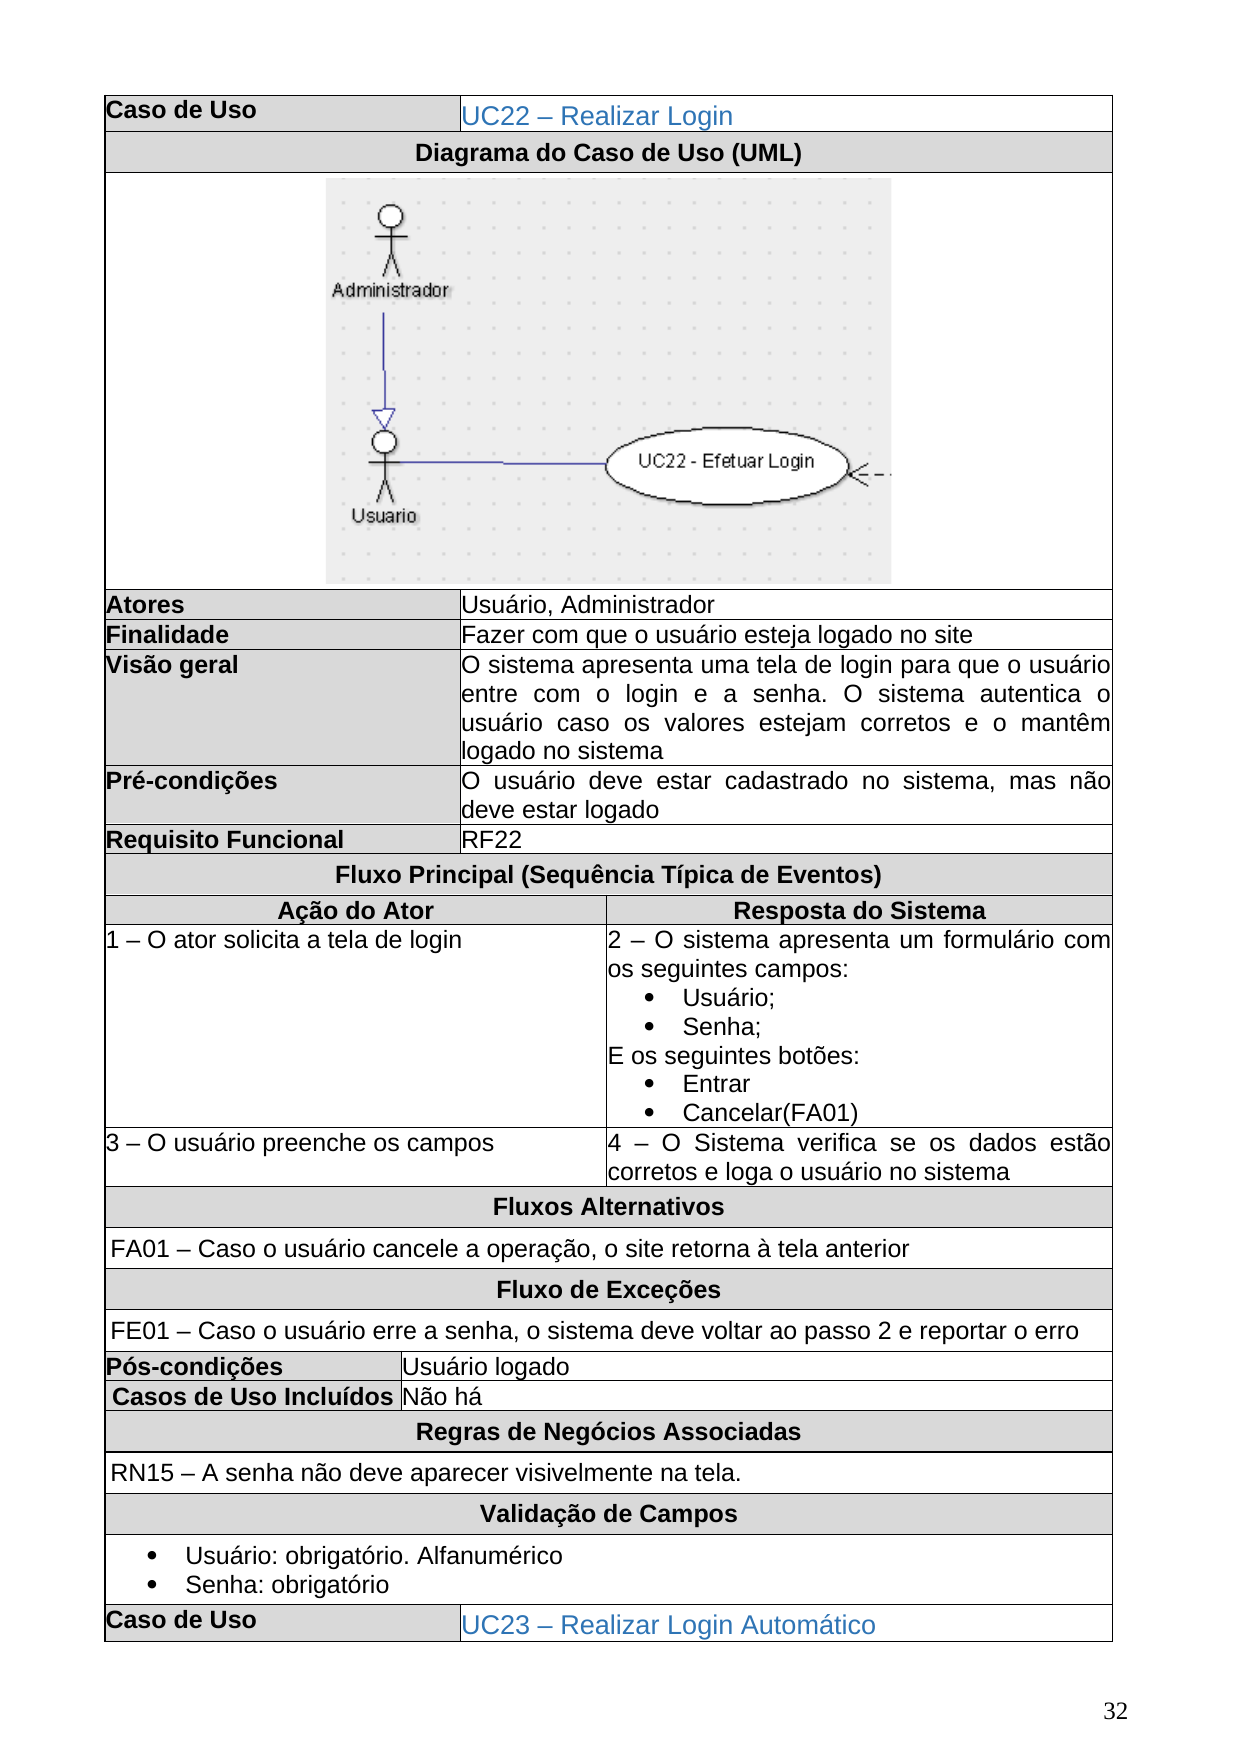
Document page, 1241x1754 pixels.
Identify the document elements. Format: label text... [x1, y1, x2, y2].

table_cell Regras de Negócios Associadas [106, 1411, 1112, 1451]
table_header UC22 – Realizar Login [461, 96, 1112, 131]
table_cell O usuário deve estar cadastrado no sistema, mas não deve estar logado [461, 766, 1112, 823]
table_cell Diagrama do Caso de Uso (UML) [106, 132, 1112, 172]
table_cell Não há [402, 1381, 1112, 1410]
table_cell Usuário, Administrador [461, 590, 1112, 619]
table_cell Fluxos Alternativos [106, 1187, 1112, 1227]
table_cell Ação do Ator [106, 896, 606, 924]
table_cell FE01 – Caso o usuário erre a senha, o sistema deve voltar ao passo 2 e reportar o erro [106, 1310, 1112, 1351]
table_cell 2 – O sistema apresenta um formulário com os seguintes campos: Usuário; Senha; E os seguintes botões: Entrar Cancelar(FA01) [607, 925, 1112, 1127]
table_cell RF22 [461, 825, 1112, 853]
table_cell RN15 – A senha não deve aparecer visivelmente na tela. [106, 1453, 1112, 1493]
table_cell Fluxo Principal (Sequência Típica de Eventos) [106, 854, 1112, 894]
table_cell Usuário: obrigatório. Alfanumérico Senha: obrigatório [106, 1535, 1112, 1604]
table_cell Resposta do Sistema [607, 896, 1112, 924]
table_cell O sistema apresenta uma tela de login para que o usuário entre com o login e a senha. O sistema autentica o usuário caso os valores estejam corretos e o mantêm logado no sistema [461, 650, 1112, 765]
table_cell Pós-condições [106, 1352, 401, 1380]
table_cell 1 – O ator solicita a tela de login [106, 925, 606, 1127]
table_cell 4 – O Sistema verifica se os dados estão corretos e loga o usuário no sistema [607, 1128, 1112, 1186]
table_cell Finalidade [106, 620, 460, 649]
table_cell 3 – O usuário preenche os campos [106, 1128, 606, 1186]
table_cell [106, 173, 1112, 589]
table_cell Caso de Uso [106, 1605, 460, 1641]
table_cell FA01 – Caso o usuário cancele a operação, o site retorna à tela anterior [106, 1228, 1112, 1268]
table_cell Pré-condições [106, 766, 460, 823]
table_cell Atores [106, 590, 460, 619]
table_cell Fluxo de Exceções [106, 1269, 1112, 1309]
table_cell Usuário logado [402, 1352, 1112, 1380]
table_cell Casos de Uso Incluídos [106, 1381, 401, 1410]
table_cell Visão geral [106, 650, 460, 765]
table_cell UC23 – Realizar Login Automático [461, 1605, 1112, 1641]
table_header Caso de Uso [106, 96, 460, 131]
table_cell Requisito Funcional [106, 825, 460, 853]
table_cell Validação de Campos [106, 1494, 1112, 1534]
picture [325, 178, 892, 584]
table_cell Fazer com que o usuário esteja logado no site [461, 620, 1112, 649]
